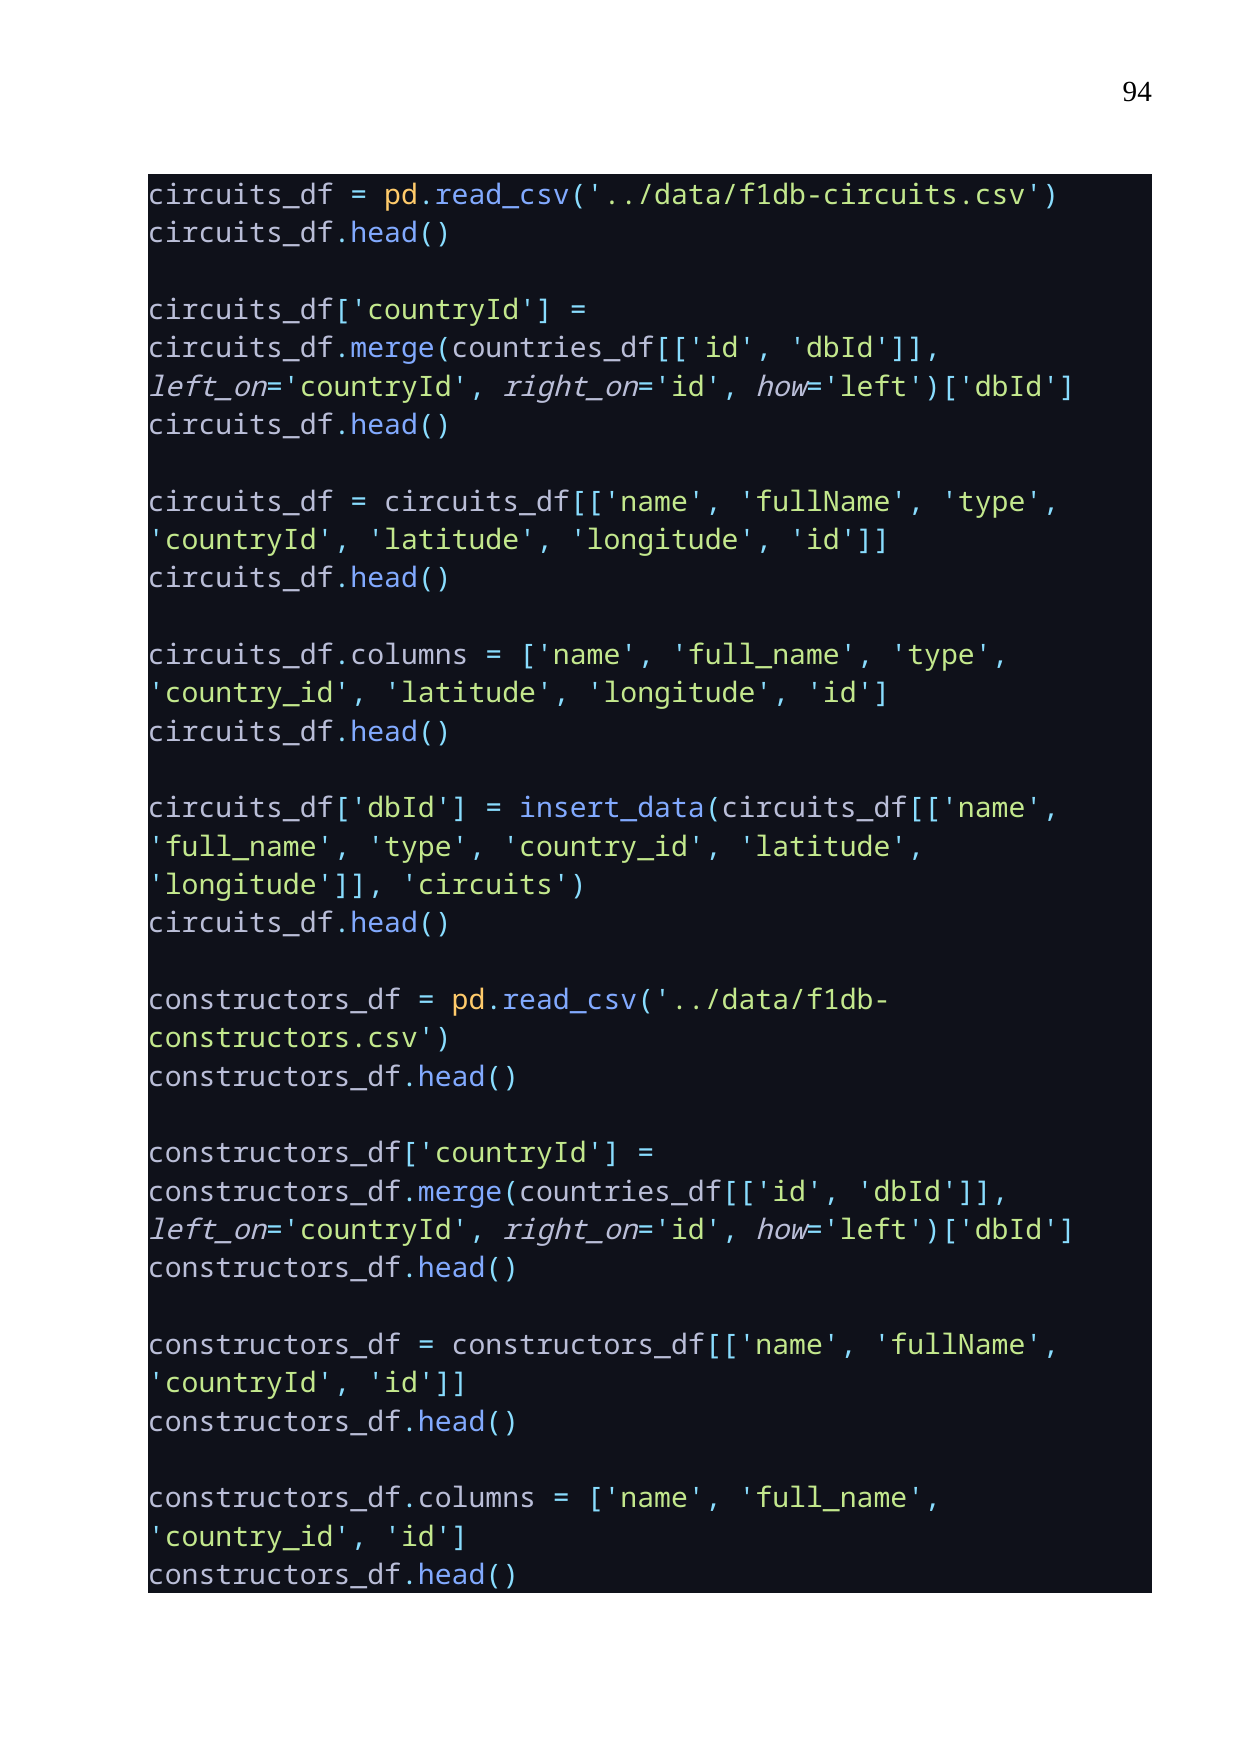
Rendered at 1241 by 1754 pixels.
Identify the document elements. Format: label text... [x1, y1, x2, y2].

text circuits_df.columns = ['name', 'full_name', 'type', 'country_id', 'latitude', 'longitude', 'id'] [148, 634, 1152, 711]
text circuits_df.head() [148, 213, 1152, 251]
text circuits_df['countryId'] = circuits_df.merge(countries_df[['id', 'dbId']], left_on='countryId', right_on='id', how='left')['dbId'] [148, 289, 1152, 404]
text constructors_df.head() [148, 1248, 1152, 1286]
text circuits_df.head() [148, 558, 1152, 596]
text constructors_df = pd.read_csv('../data/f1db-constructors.csv') [148, 979, 1152, 1056]
text circuits_df.head() [148, 903, 1152, 941]
text constructors_df['countryId'] = constructors_df.merge(countries_df[['id', 'dbId']], left_on='countryId', right_on='id', how='left')['dbId'] [148, 1133, 1152, 1248]
text circuits_df = pd.read_csv('../data/f1db-circuits.csv') [148, 174, 1152, 213]
text constructors_df = constructors_df[['name', 'fullName', 'countryId', 'id']] [148, 1324, 1152, 1401]
text constructors_df.head() [148, 1401, 1152, 1439]
text circuits_df.head() [148, 404, 1152, 443]
text circuits_df = circuits_df[['name', 'fullName', 'type', 'countryId', 'latitude', 'longitude', 'id']] [148, 481, 1152, 558]
text constructors_df.columns = ['name', 'full_name', 'country_id', 'id'] [148, 1478, 1152, 1554]
text constructors_df.head() [148, 1056, 1152, 1094]
text circuits_df['dbId'] = insert_data(circuits_df[['name', 'full_name', 'type', 'country_id', 'latitude', 'longitude']], 'circuits') [148, 788, 1152, 903]
text circuits_df.head() [148, 711, 1152, 749]
text constructors_df.head() [148, 1554, 1152, 1593]
